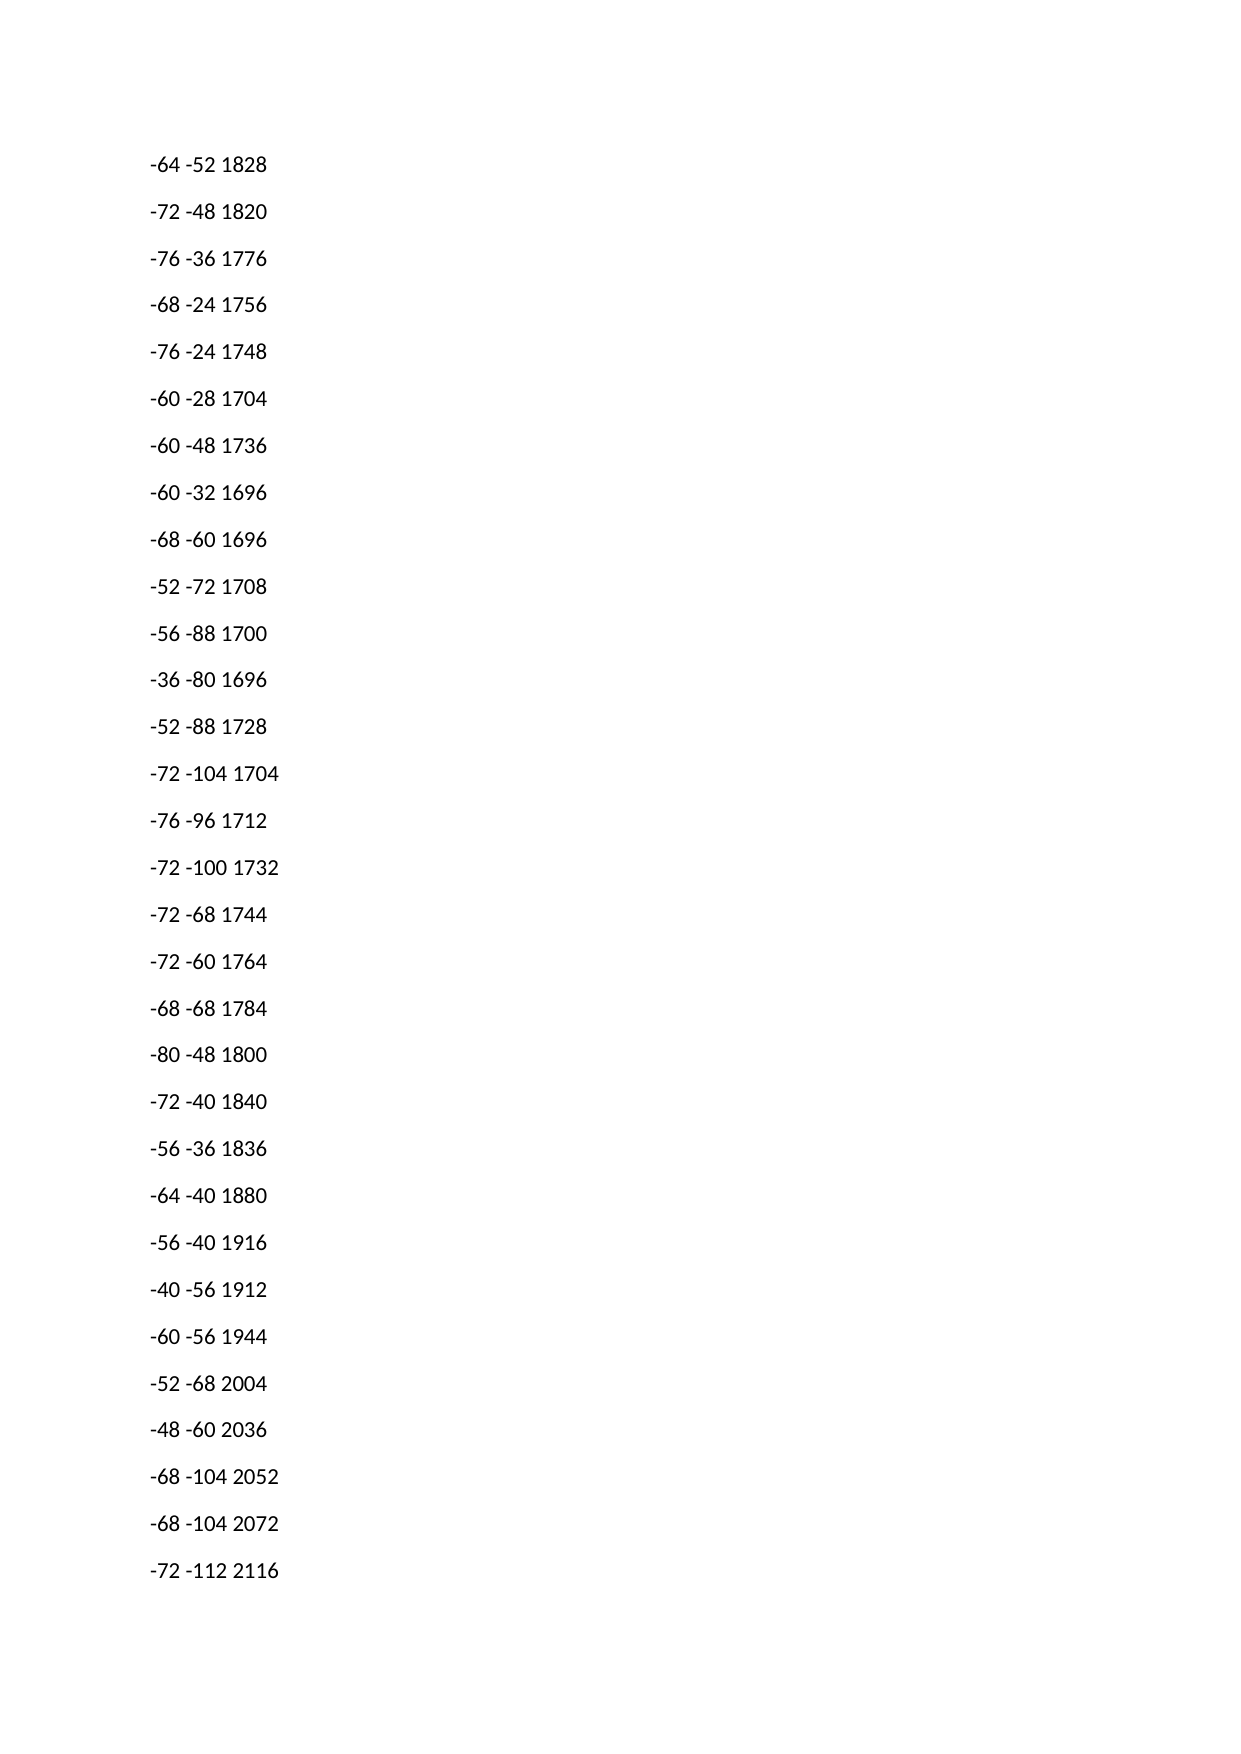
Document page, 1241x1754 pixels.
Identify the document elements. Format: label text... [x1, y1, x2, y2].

text -72 -68 1744 [150, 900, 1090, 928]
text -72 -60 1764 [150, 947, 1090, 975]
text -56 -88 1700 [150, 619, 1090, 647]
text -76 -96 1712 [150, 806, 1090, 834]
text -68 -68 1784 [150, 994, 1090, 1022]
text -52 -88 1728 [150, 712, 1090, 741]
text -60 -48 1736 [150, 431, 1090, 459]
text -64 -52 1828 [150, 150, 1090, 178]
text -76 -24 1748 [150, 337, 1090, 366]
text -56 -36 1836 [150, 1134, 1090, 1162]
text -72 -48 1820 [150, 197, 1090, 225]
text -36 -80 1696 [150, 666, 1090, 694]
text -60 -28 1704 [150, 384, 1090, 412]
text -72 -112 2116 [150, 1556, 1090, 1584]
text -76 -36 1776 [150, 244, 1090, 272]
text -56 -40 1916 [150, 1228, 1090, 1256]
text -40 -56 1912 [150, 1275, 1090, 1303]
text -68 -60 1696 [150, 525, 1090, 553]
text -52 -72 1708 [150, 572, 1090, 600]
text -68 -104 2052 [150, 1462, 1090, 1491]
text -72 -104 1704 [150, 759, 1090, 787]
text -72 -40 1840 [150, 1087, 1090, 1116]
text -64 -40 1880 [150, 1181, 1090, 1209]
text -52 -68 2004 [150, 1369, 1090, 1397]
text -80 -48 1800 [150, 1041, 1090, 1069]
text -60 -32 1696 [150, 478, 1090, 506]
text -68 -104 2072 [150, 1509, 1090, 1537]
text -72 -100 1732 [150, 853, 1090, 881]
text -60 -56 1944 [150, 1322, 1090, 1350]
text -48 -60 2036 [150, 1416, 1090, 1444]
text -68 -24 1756 [150, 291, 1090, 319]
